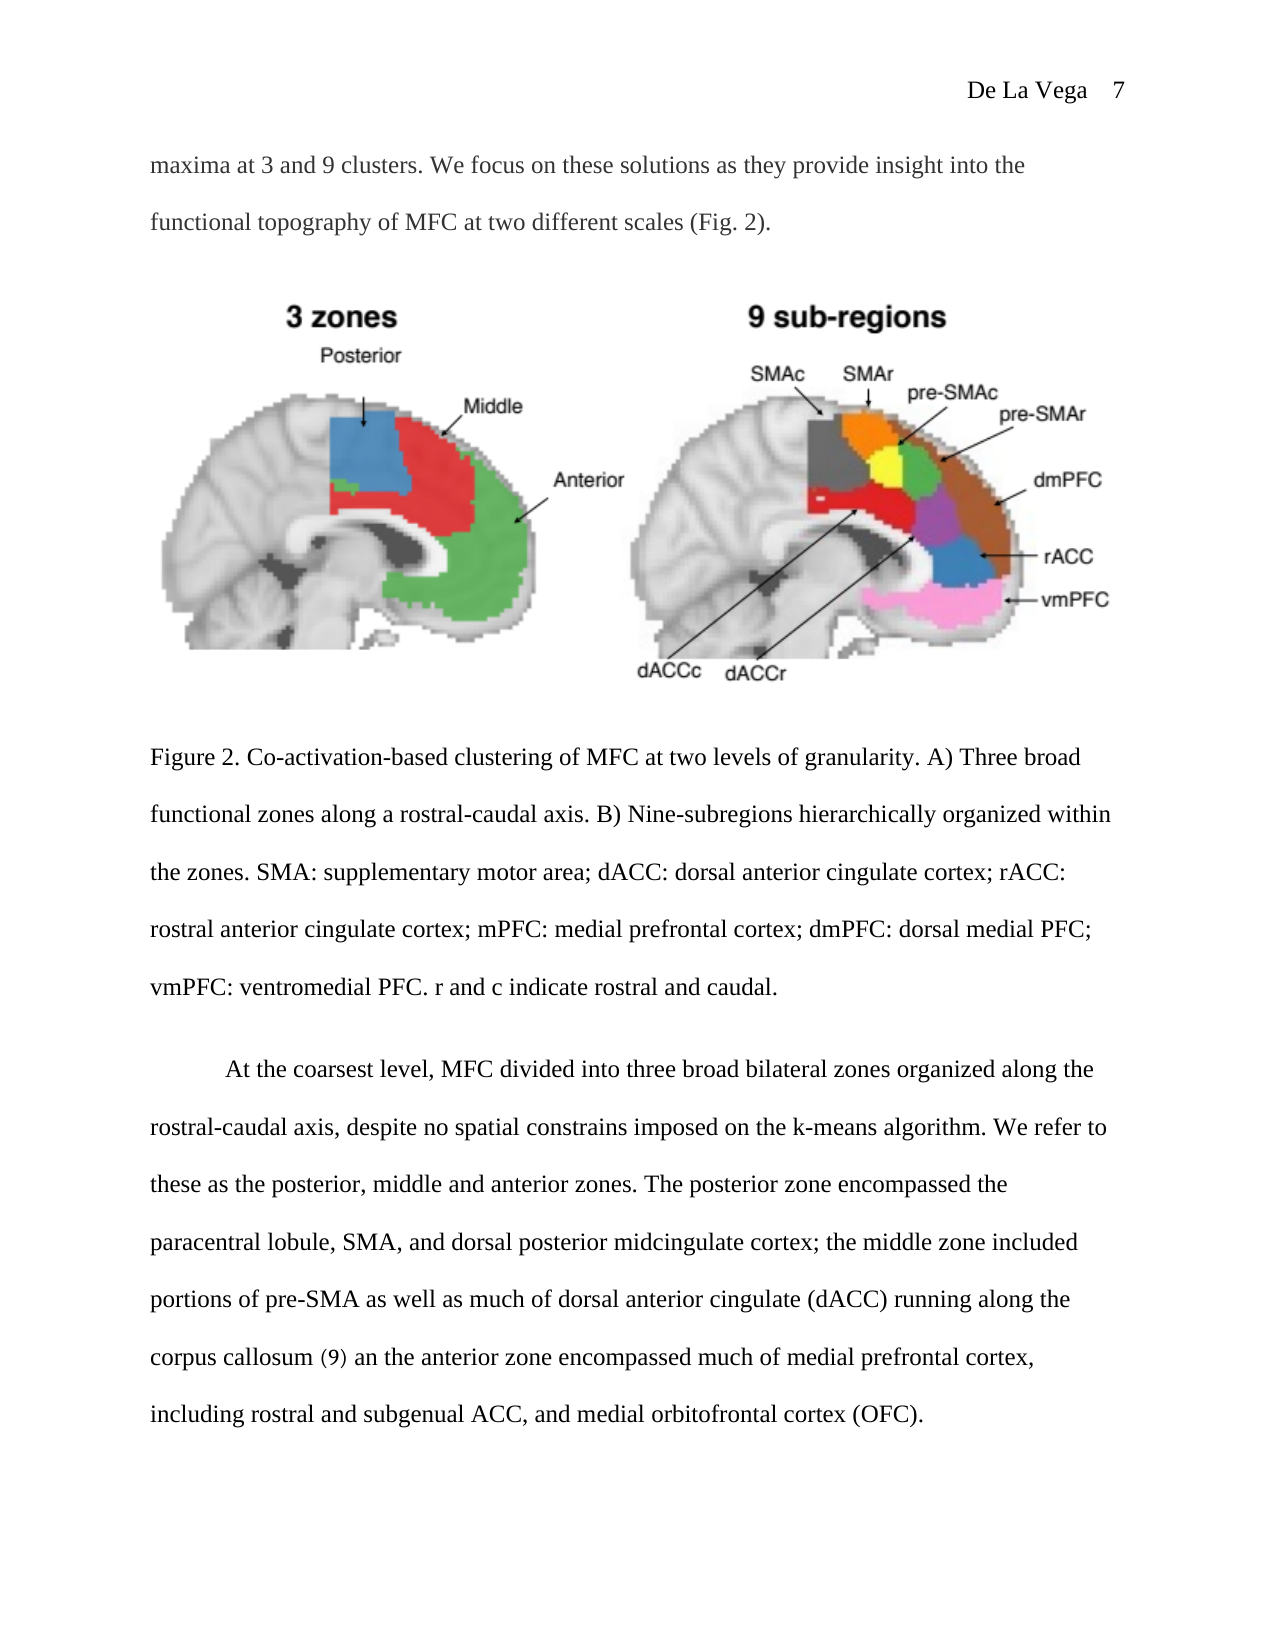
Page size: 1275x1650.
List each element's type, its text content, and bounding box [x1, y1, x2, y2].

text At the coarsest level, MFC divided into three broad bilateral zones organized along the rostral-caudal axis, despite no spatial constrains imposed on the k-means algorithm. We refer to these as the posterior, middle and anterior zones. The posterior zone encompassed the paracentral lobule, SMA, and dorsal posterior midcingulate cortex; the middle zone included portions of pre-SMA as well as much of dorsal anterior cingulate (dACC) running along the corpus callosum (9) an the anterior zone encompassed much of medial prefrontal cortex, including rostral and subgenual ACC, and medial orbitofrontal cortex (OFC). [150, 1054, 1125, 1428]
text Figure 2. Co-activation-based clustering of MFC at two levels of granularity. A) Three broad functional zones along a rostral-caudal axis. B) Nine-subregions hierarchically organized within the zones. SMA: supplementary motor area; dACC: dorsal anterior cingulate cortex; rACC: rostral anterior cingulate cortex; mPFC: medial prefrontal cortex; dmPFC: dorsal medial PFC; vmPFC: ventromedial PFC. r and c indicate rostral and caudal. [150, 713, 1125, 1000]
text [150, 150, 1125, 236]
